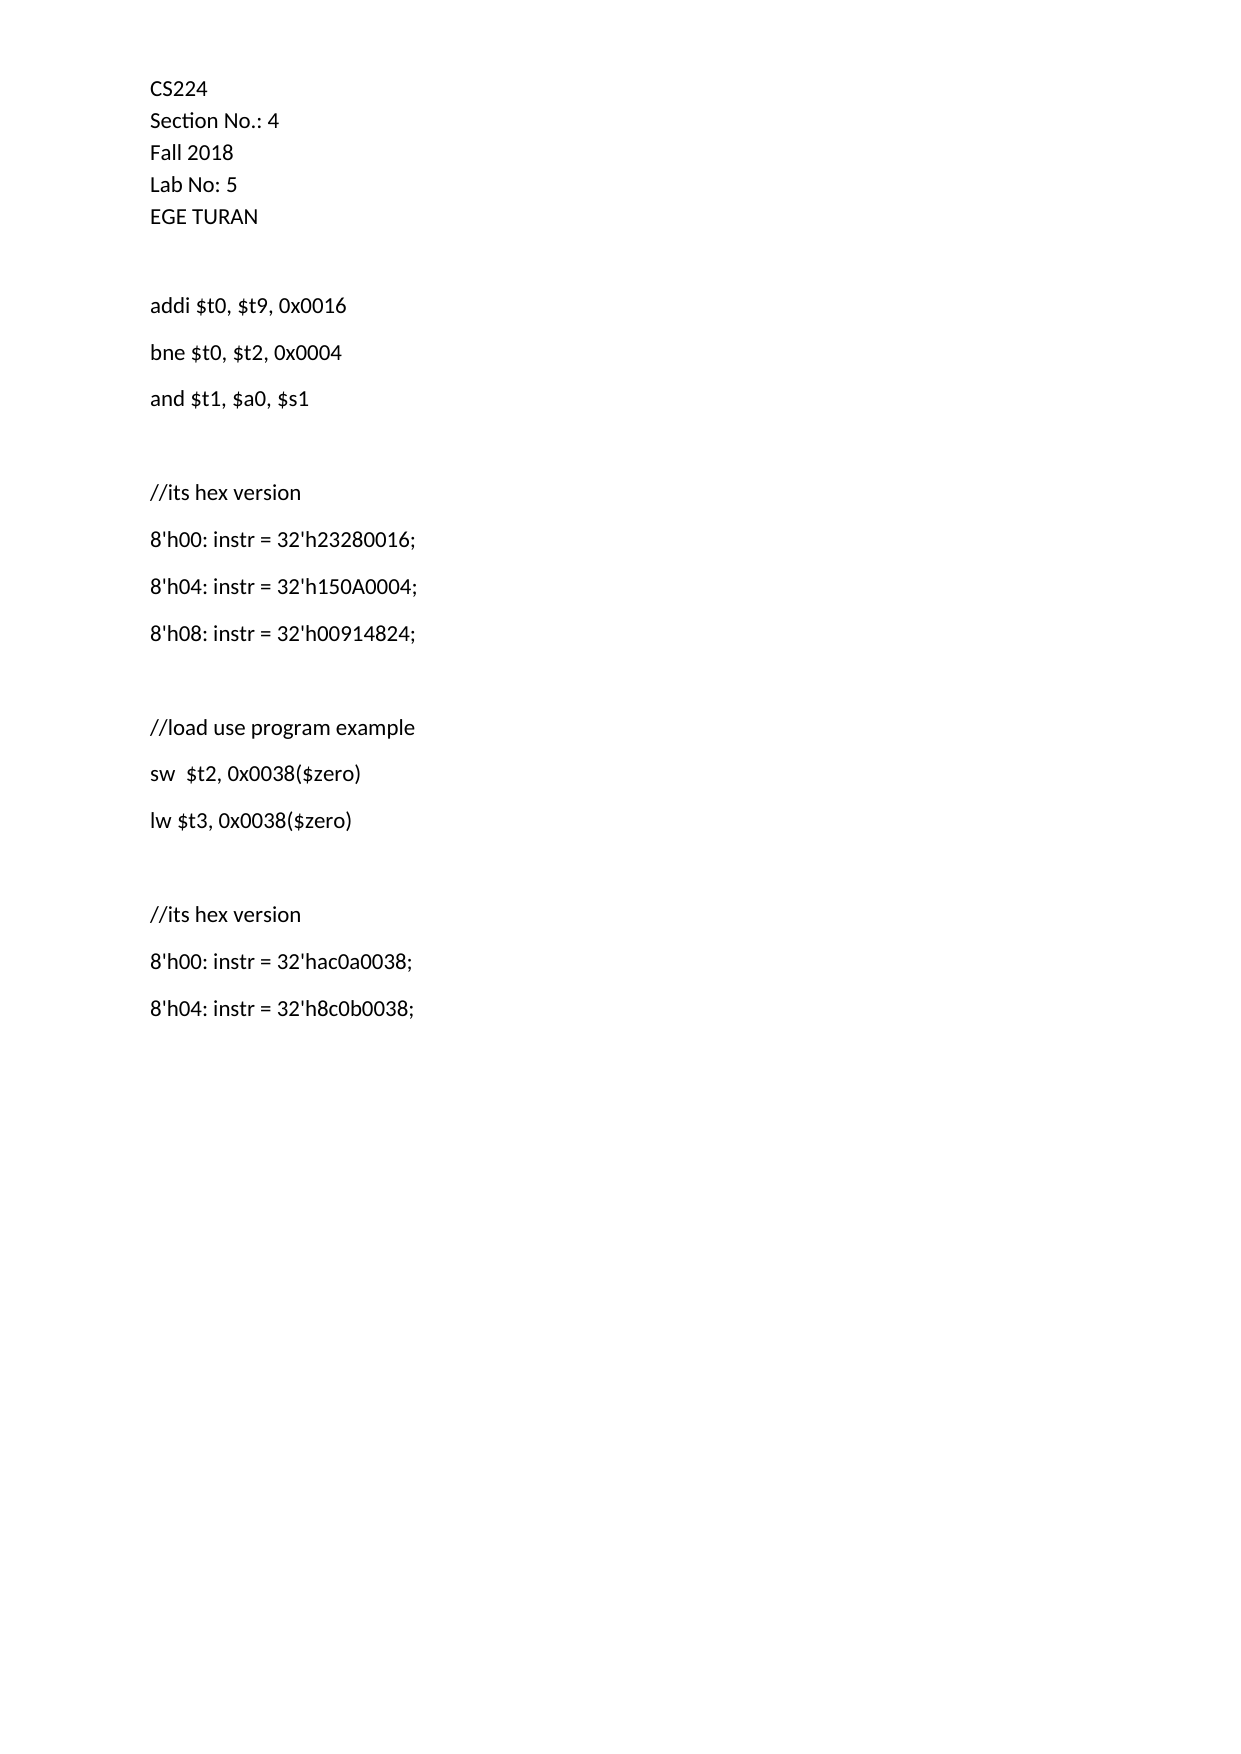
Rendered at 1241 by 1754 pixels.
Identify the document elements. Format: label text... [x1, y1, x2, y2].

text 8'h08: instr = 32'h00914824; [150, 619, 1090, 647]
text //load use program example [150, 713, 1090, 741]
text lw $t3, 0x0038($zero) [150, 806, 1090, 834]
text 8'h04: instr = 32'h8c0b0038; [150, 994, 1090, 1022]
text //its hex version [150, 478, 1090, 506]
text 8'h00: instr = 32'hac0a0038; [150, 947, 1090, 975]
text //its hex version [150, 900, 1090, 928]
text 8'h00: instr = 32'h23280016; [150, 525, 1090, 553]
text and $t1, $a0, $s1 [150, 384, 1090, 412]
text sw $t2, 0x0038($zero) [150, 759, 1090, 787]
text 8'h04: instr = 32'h150A0004; [150, 572, 1090, 600]
text addi $t0, $t9, 0x0016 [150, 291, 1090, 319]
text bne $t0, $t2, 0x0004 [150, 338, 1090, 366]
